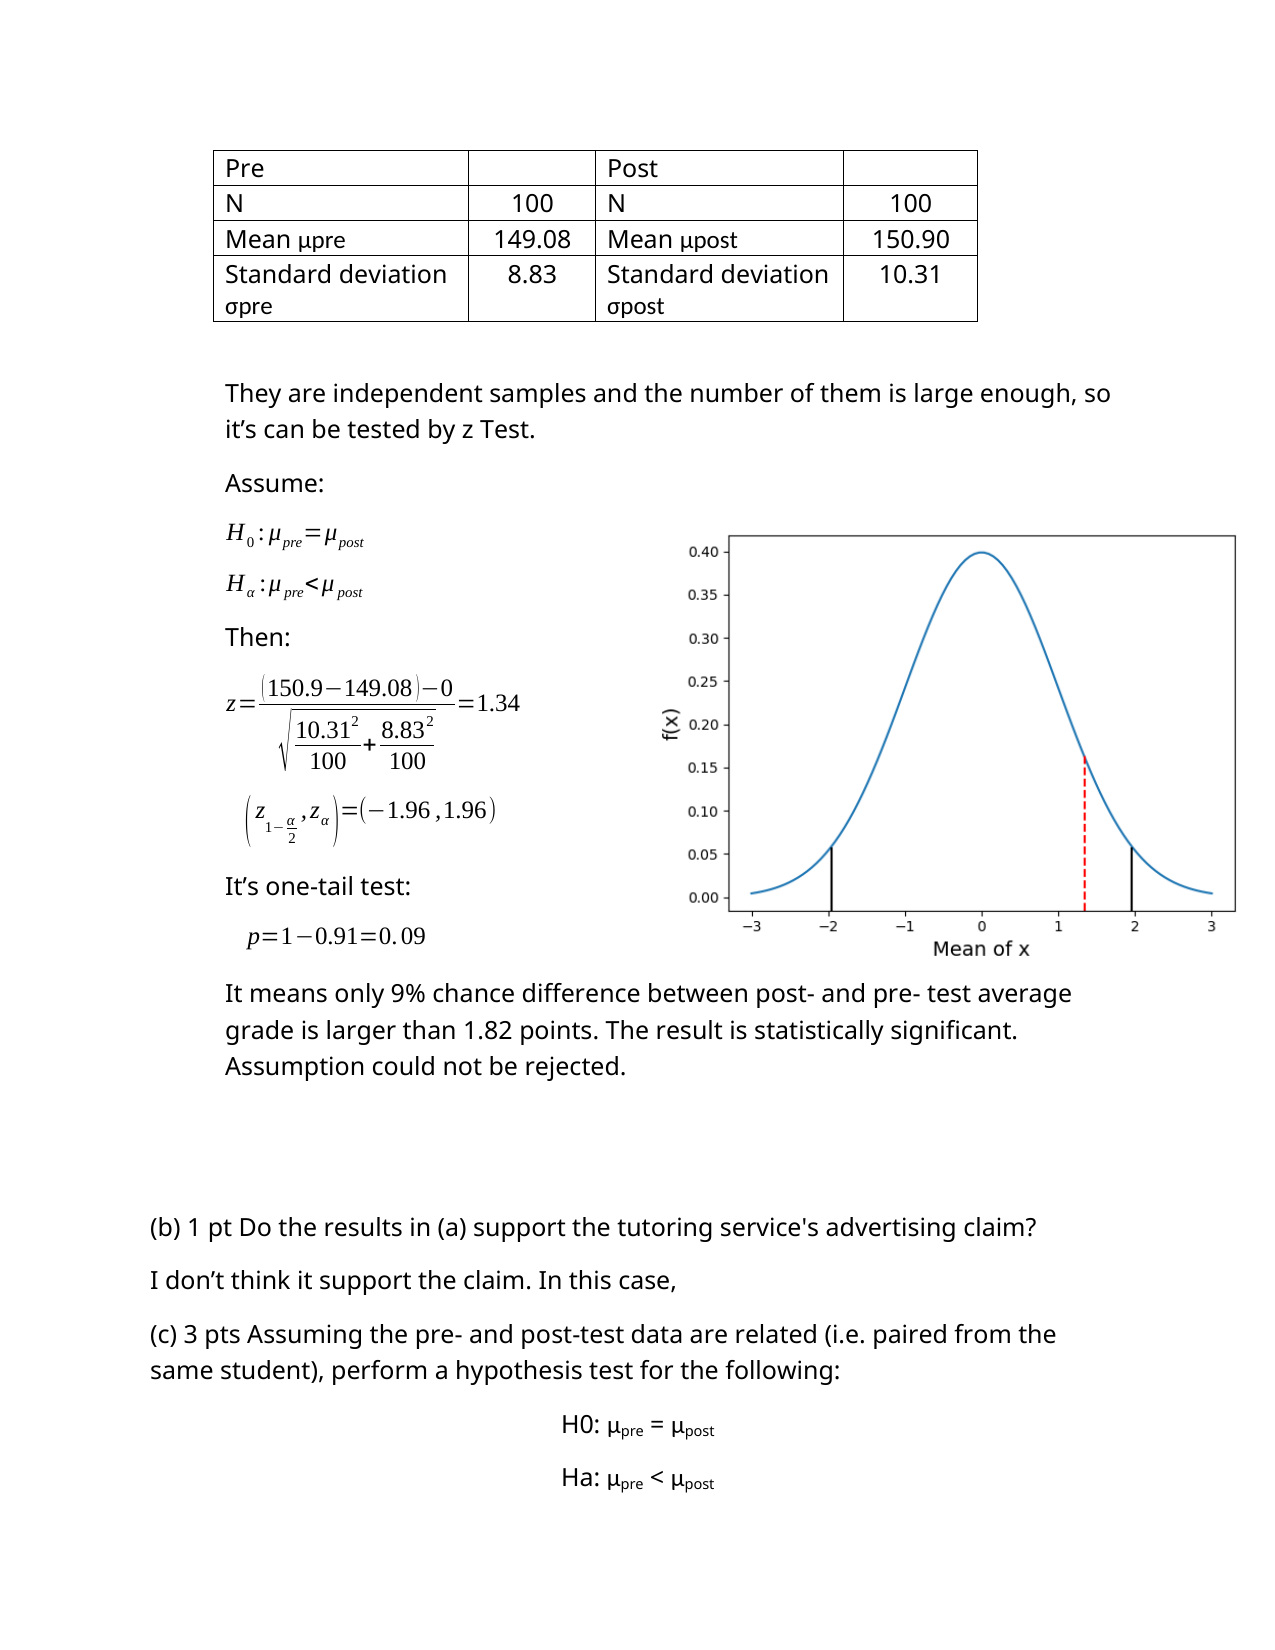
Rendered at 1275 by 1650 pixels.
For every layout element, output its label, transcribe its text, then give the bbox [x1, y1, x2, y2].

text It’s one-tail test: [225, 869, 656, 903]
text (c) 3 pts Assuming the pre- and post-test data are related (i.e. paired from the same student), perform a hypothesis test for the following: [150, 1316, 1125, 1387]
table_cell 8.83 [469, 256, 595, 321]
text (b) 1 pt Do the results in (a) support the tutoring service's advertising claim? [150, 1209, 1125, 1243]
text Ha: µpre < µpost [150, 1460, 1125, 1494]
picture [656, 519, 1247, 963]
text It means only 9% chance difference between post- and pre- test average grade is larger than 1.82 points. The result is statistically significant. Assumption could not be rejected. [225, 976, 1125, 1083]
text They are independent samples and the number of them is large enough, so it’s can be tested by z Test. [225, 375, 1125, 446]
table_cell Standard deviation σpre [214, 256, 468, 321]
table_cell Mean µpost [596, 221, 843, 255]
table_cell 149.08 [469, 221, 595, 255]
table_cell 10.31 [844, 256, 977, 321]
text I don’t think it support the claim. In this case, [150, 1263, 1125, 1297]
table_header [469, 151, 595, 185]
table_header Post [596, 151, 843, 185]
table_cell N [596, 186, 843, 220]
text H0: µpre = µpost [150, 1406, 1125, 1441]
table_cell 100 [469, 186, 595, 220]
table_header Pre [214, 151, 468, 185]
table_cell 100 [844, 186, 977, 220]
text Then: [225, 619, 656, 653]
table_cell Mean µpre [214, 221, 468, 255]
table_header [844, 151, 977, 185]
table_cell Standard deviation σpost [596, 256, 843, 321]
table_cell N [214, 186, 468, 220]
text Assume: [225, 466, 1125, 500]
table_cell 150.90 [844, 221, 977, 255]
